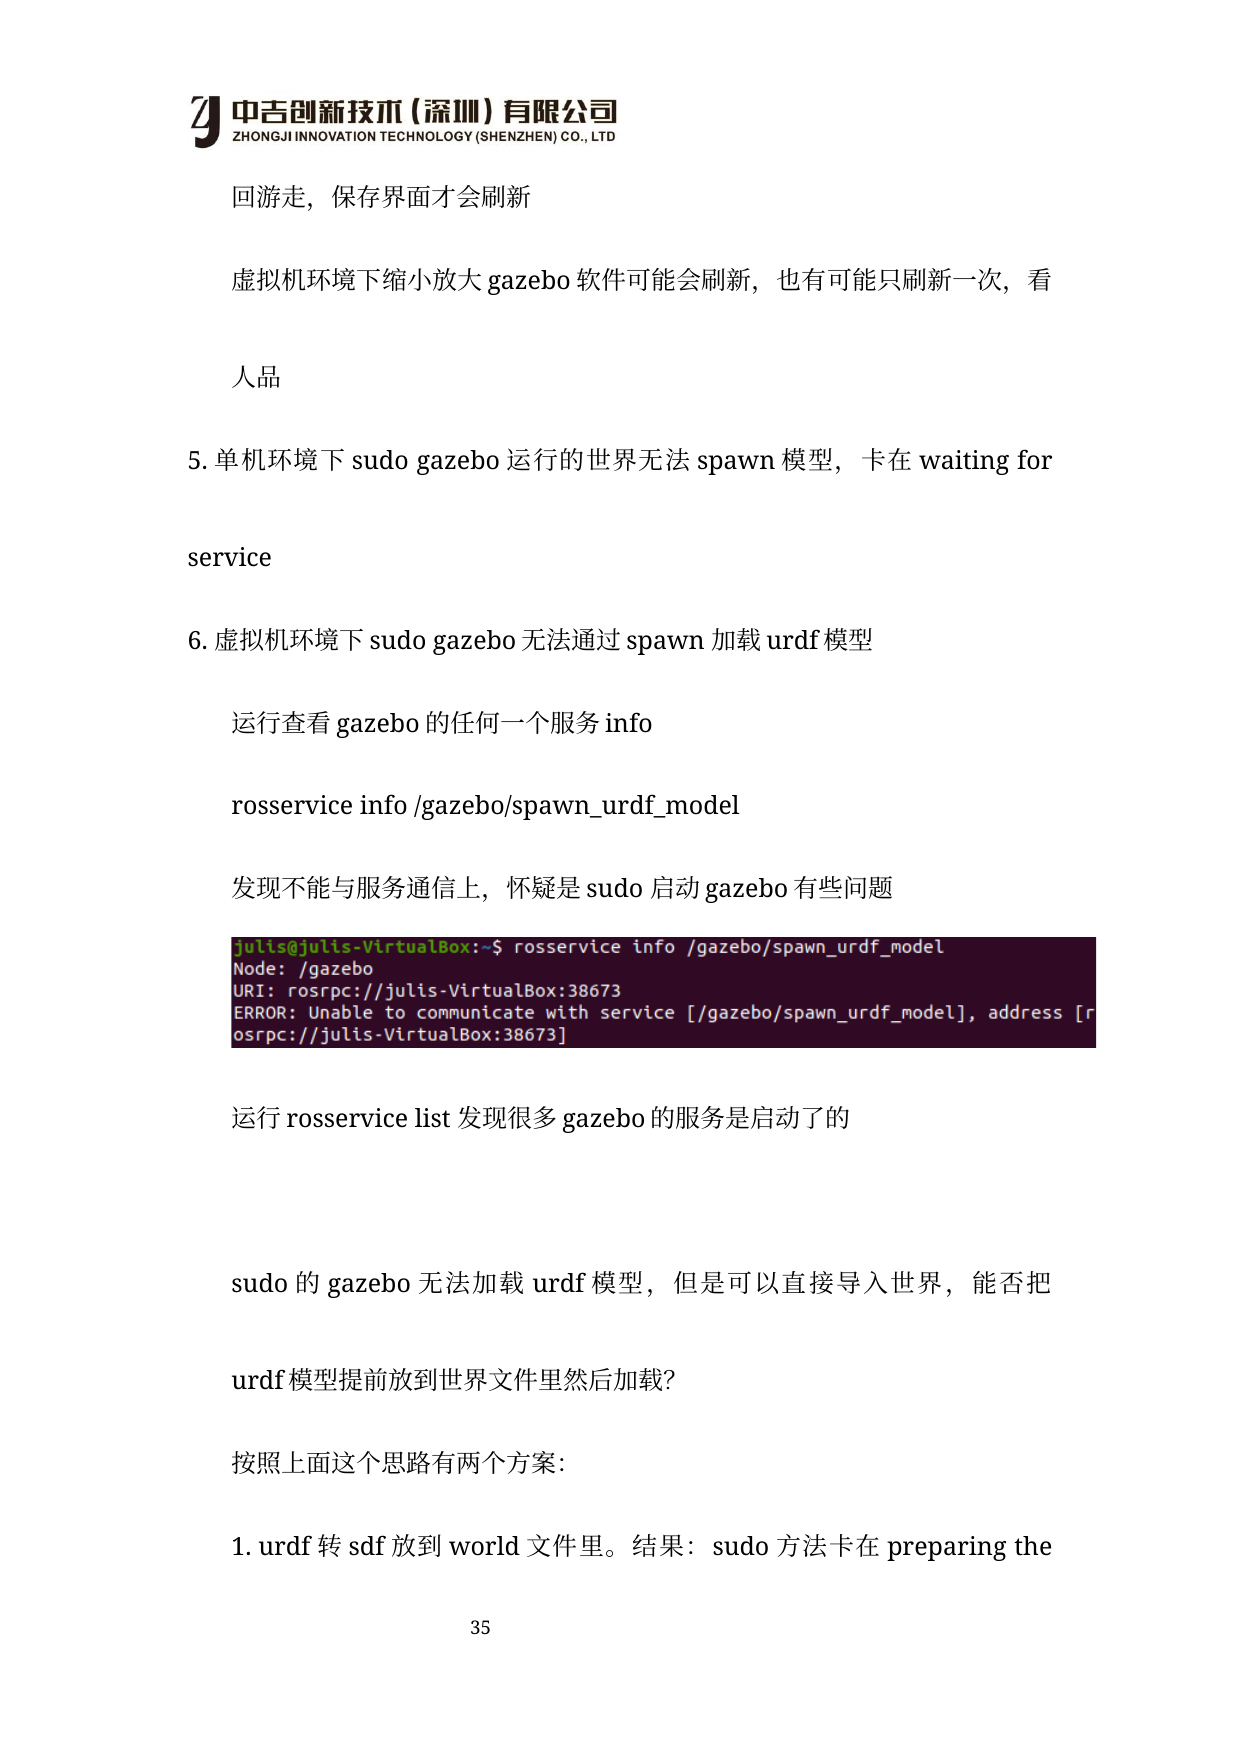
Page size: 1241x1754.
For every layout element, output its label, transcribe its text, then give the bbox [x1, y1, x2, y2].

list 运行查看gazebo的任何一个服务info [231, 689, 1053, 754]
list 单机环境下sudo gazebo运行的世界无法spawn模型，卡在waiting for service [187, 427, 1053, 589]
picture [187, 90, 620, 151]
list 运行rosservice list 发现很多gazebo的服务是启动了的 [231, 1084, 1053, 1149]
list 按照上面这个思路有两个方案： [231, 1429, 1053, 1494]
picture [231, 937, 1097, 1048]
list sudo的gazebo无法加载urdf模型，但是可以直接导入世界，能否把urdf模型提前放到世界文件里然后加载？ [231, 1249, 1053, 1412]
list urdf转sdf放到world文件里。结果：sudo方法卡在preparing the world打不开，roslaunch方法可以打开。神奇！ [231, 1512, 1053, 1577]
list 虚拟机环境下缩小放大gazebo软件可能会刷新，也有可能只刷新一次，看人品 [231, 246, 1053, 409]
list 发现不能与服务通信上，怀疑是sudo 启动gazebo有些问题 [231, 854, 1053, 919]
list rosservice info /gazebo/spawn_urdf_model [231, 772, 1053, 837]
list 解决办法：如果连接了外置屏幕，拔掉外置屏幕，或者鼠标两个屏幕间来回游走，保存界面才会刷新 [231, 163, 1053, 228]
list 虚拟机环境下sudo gazebo无法通过spawn 加载urdf模型 [187, 606, 1053, 671]
